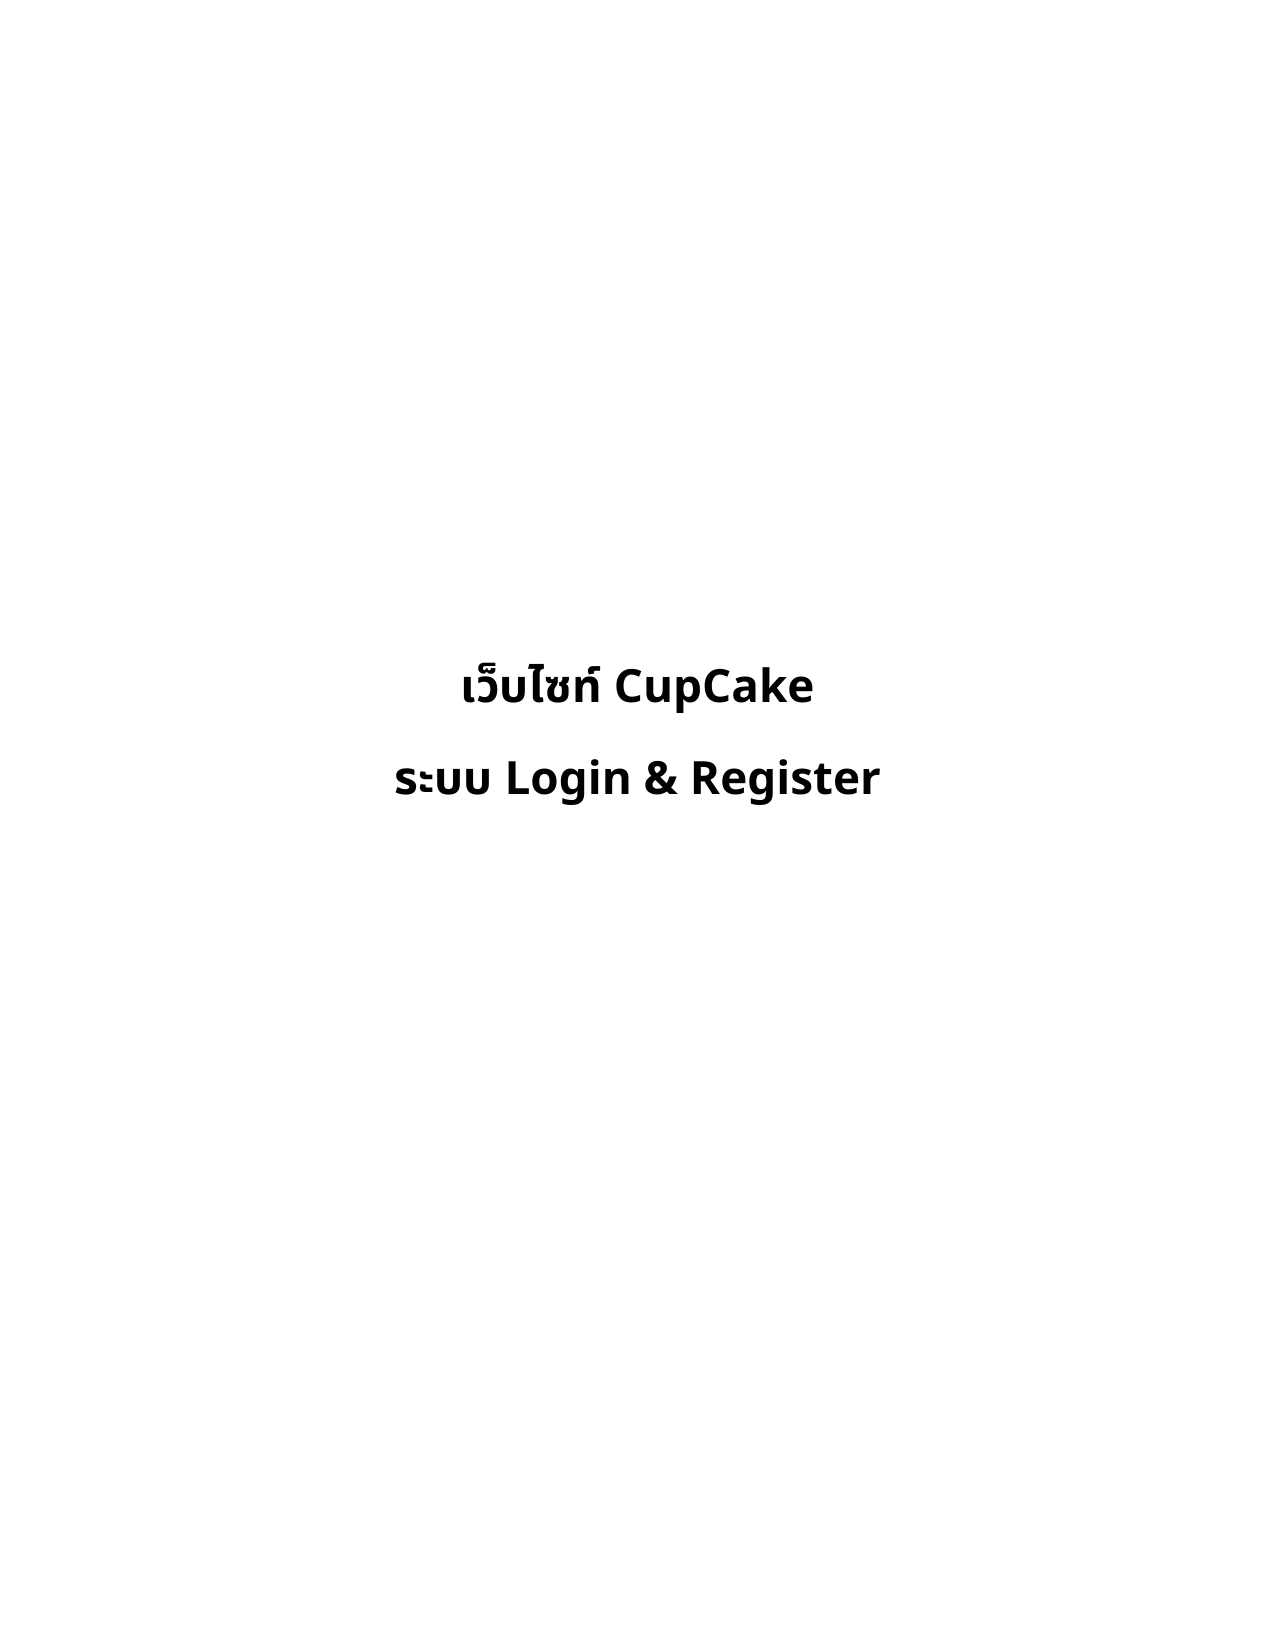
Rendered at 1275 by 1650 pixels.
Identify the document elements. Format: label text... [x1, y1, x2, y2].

text ระบบ Login & Register [150, 746, 1125, 815]
text เว็บไซท์ CupCake [150, 654, 1125, 723]
